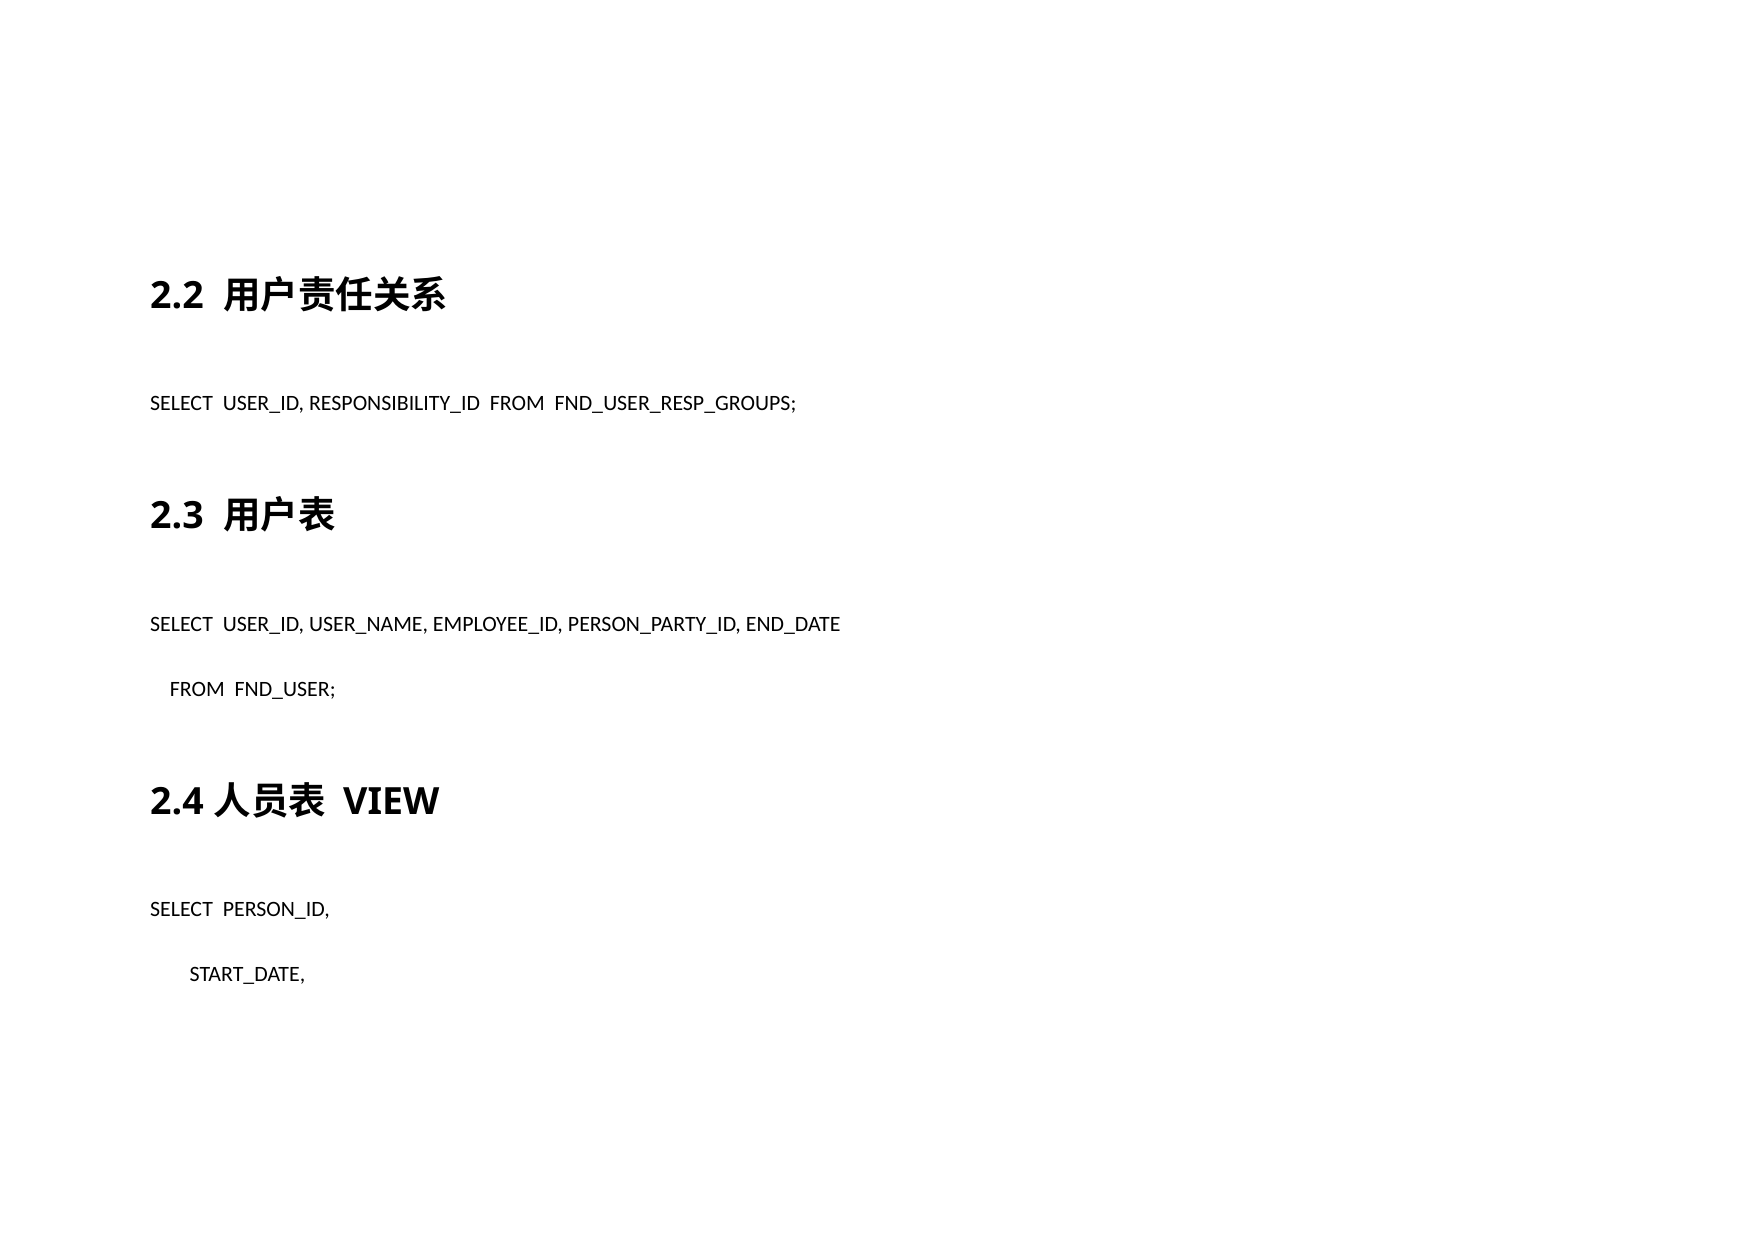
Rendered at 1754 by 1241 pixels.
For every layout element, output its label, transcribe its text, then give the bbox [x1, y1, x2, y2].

text START_DATE, [150, 958, 1604, 990]
subtitle 2.4 人员表 VIEW [150, 766, 1604, 831]
subtitle 2.2 用户责任关系 [150, 259, 1604, 324]
text SELECT USER_ID, USER_NAME, EMPLOYEE_ID, PERSON_PARTY_ID, END_DATE [150, 607, 1604, 639]
text SELECT USER_ID, RESPONSIBILITY_ID FROM FND_USER_RESP_GROUPS; [150, 386, 1604, 418]
text FROM FND_USER; [150, 672, 1604, 704]
subtitle 2.3 用户表 [150, 480, 1604, 545]
text SELECT PERSON_ID, [150, 893, 1604, 925]
